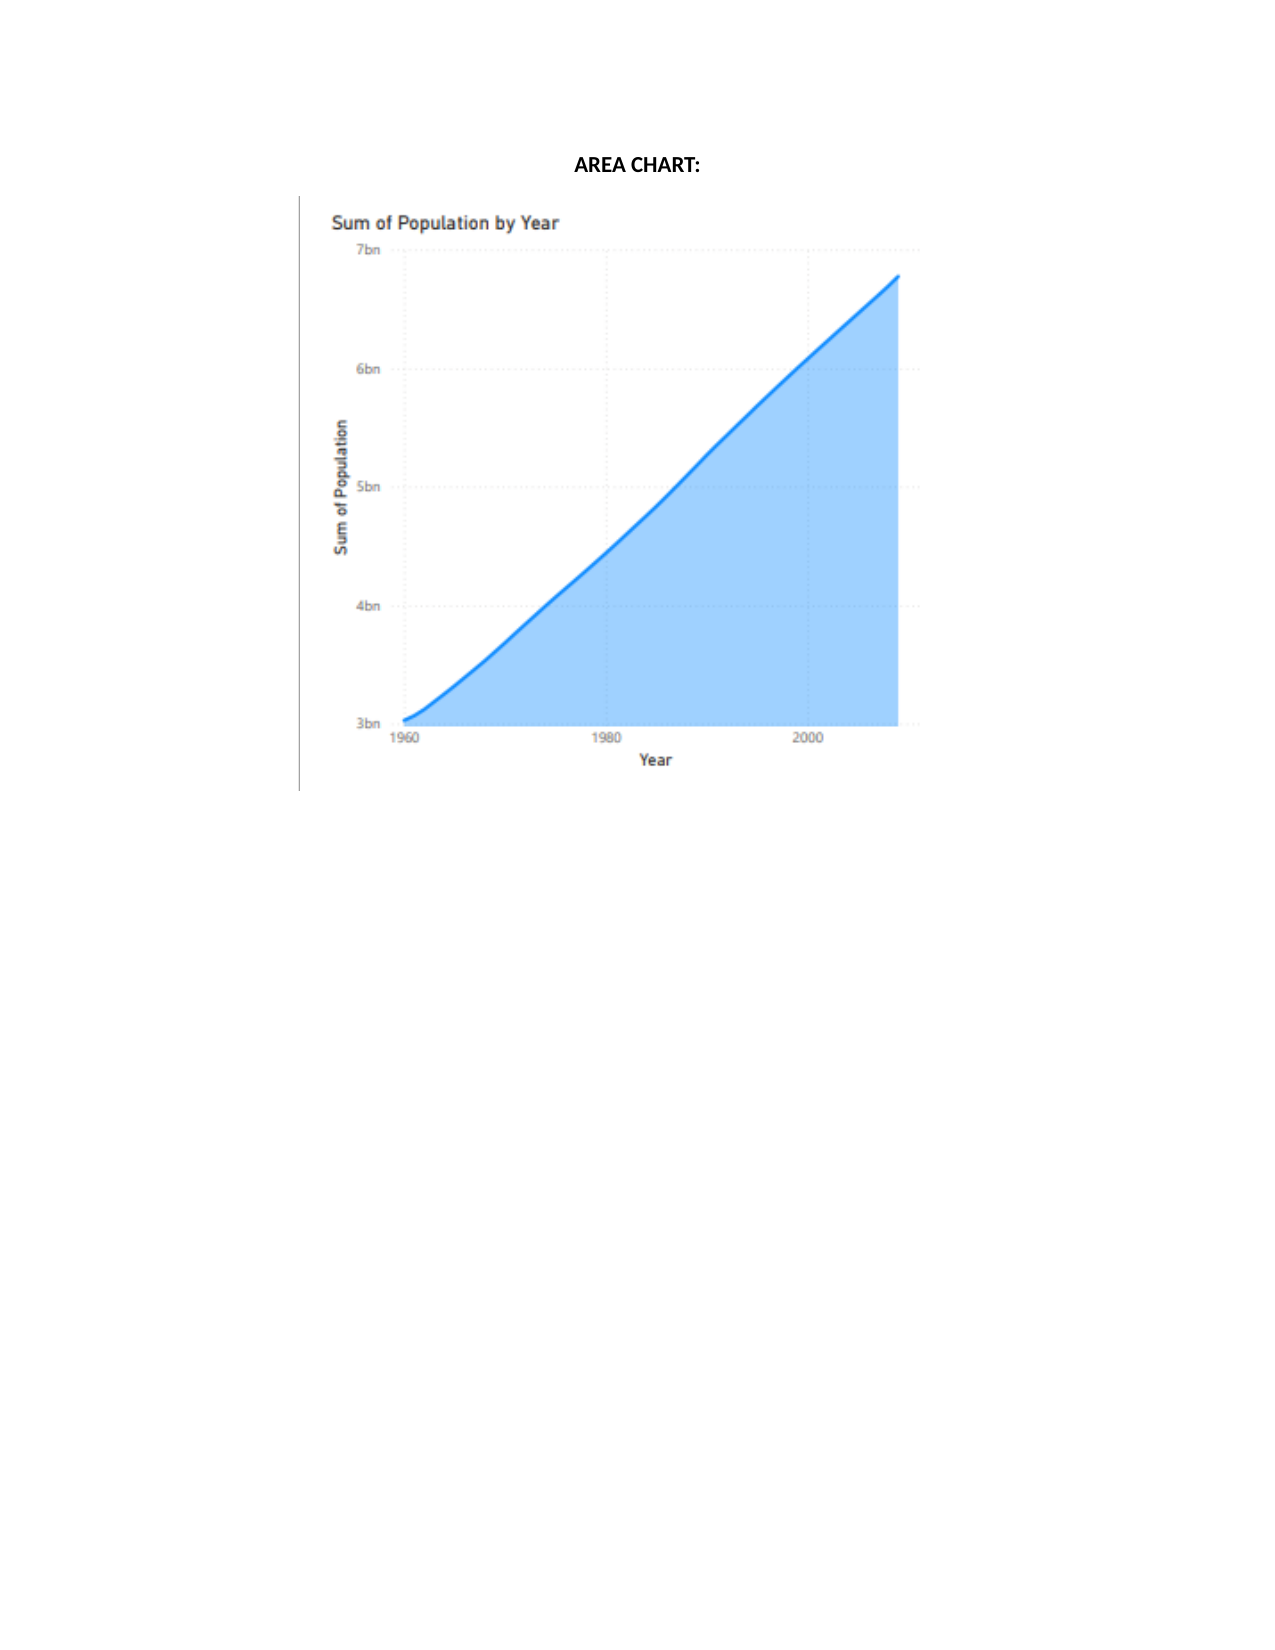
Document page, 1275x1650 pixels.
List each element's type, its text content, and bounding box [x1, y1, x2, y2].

text AREA CHART: [150, 150, 1125, 178]
picture [298, 196, 977, 791]
